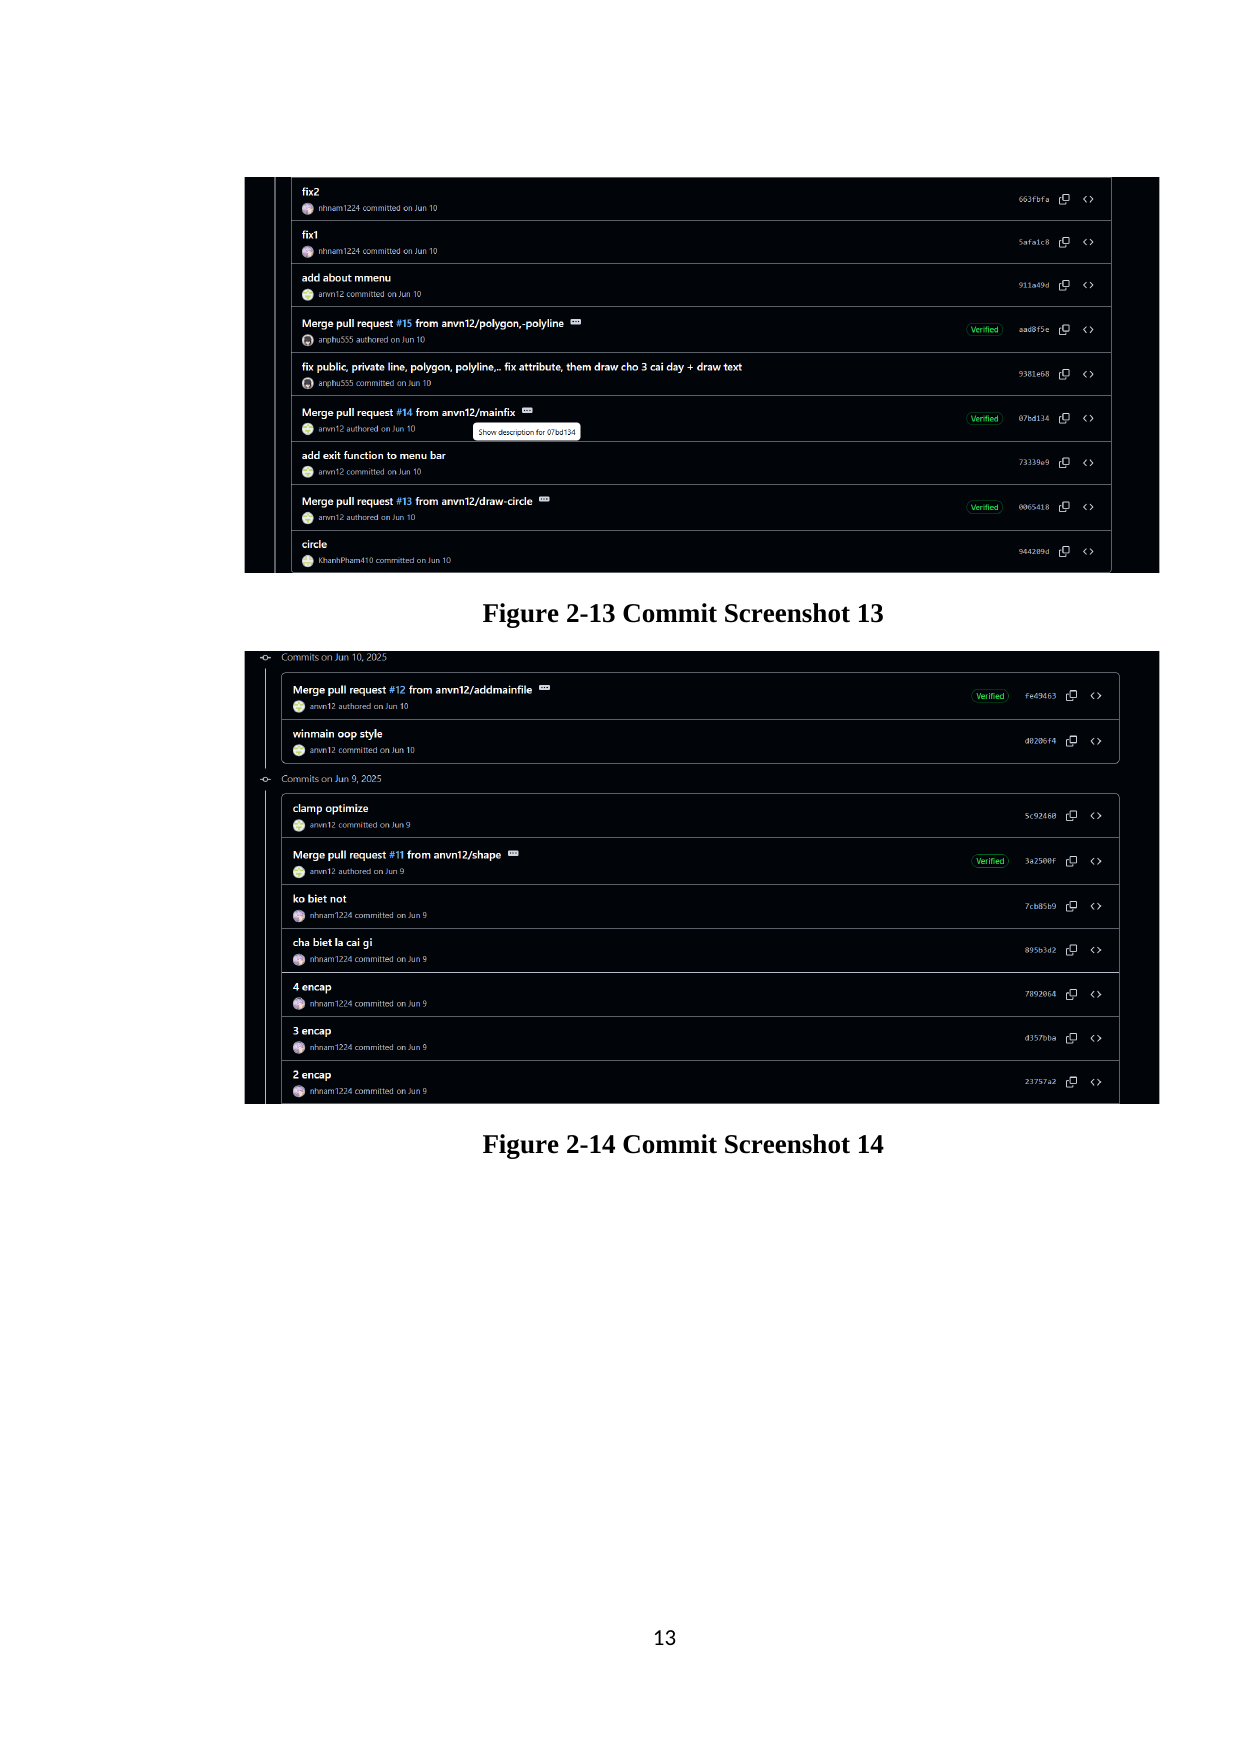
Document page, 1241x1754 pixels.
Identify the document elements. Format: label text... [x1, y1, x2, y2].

picture [244, 651, 1160, 1104]
picture [244, 177, 1160, 573]
